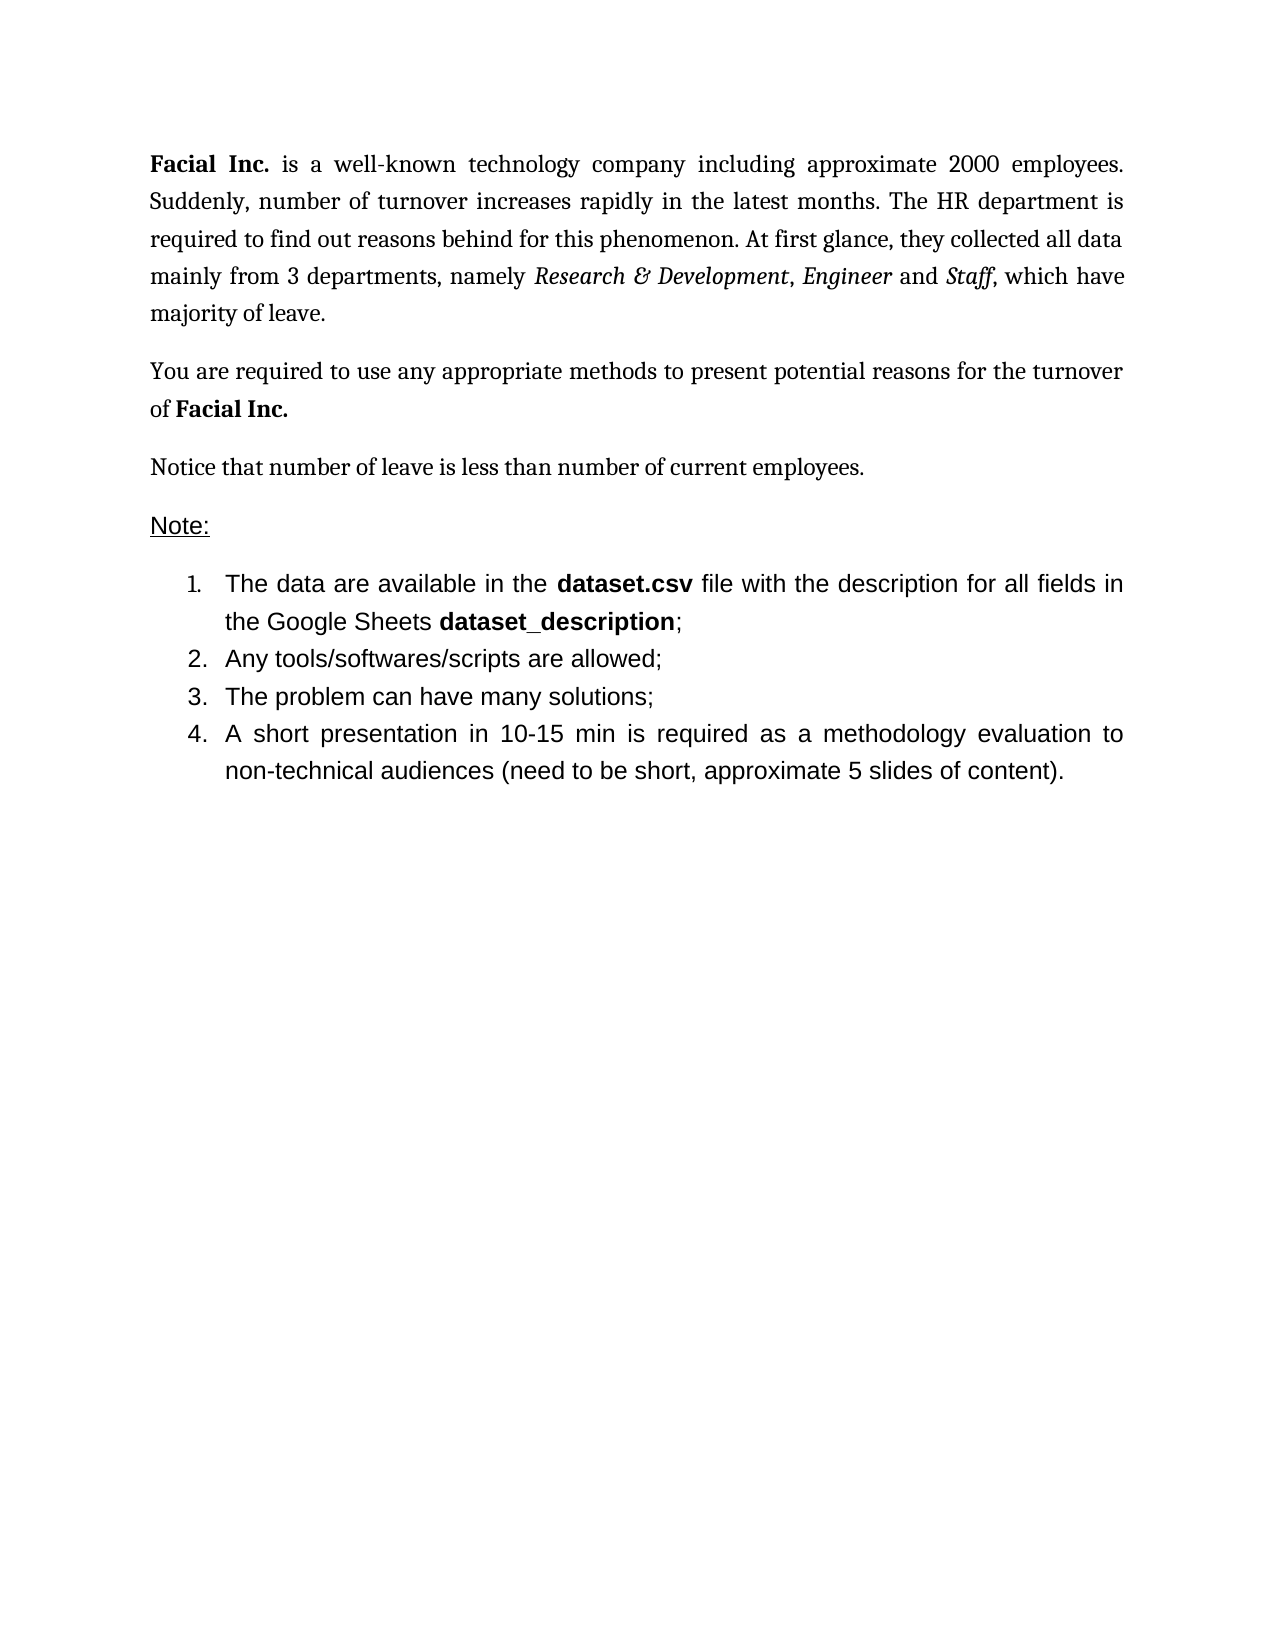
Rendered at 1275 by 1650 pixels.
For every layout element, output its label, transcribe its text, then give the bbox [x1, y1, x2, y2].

list The problem can have many solutions; [187, 682, 1125, 711]
list A short presentation in 10-15 min is required as a methodology evaluation to non-technical audiences (need to be short, approximate 5 slides of content). [187, 719, 1125, 785]
text Notice that number of leave is less than number of current employees. [150, 453, 1125, 481]
list The data are available in the dataset.csv file with the description for all fields in the Google Sheets dataset_description; [187, 569, 1125, 636]
list Any tools/softwares/scripts are allowed; [187, 644, 1125, 673]
text Facial Inc. is a well-known technology company including approximate 2000 employees. Suddenly, number of turnover increases rapidly in the latest months. The HR department is required to find out reasons behind for this phenomenon. At first glance, they collected all data mainly from 3 departments, namely Research & Development, Engineer and Staff, which have majority of leave. [150, 150, 1125, 328]
text You are required to use any appropriate methods to present potential reasons for the turnover of Facial Inc. [150, 357, 1125, 423]
text Note: [150, 511, 1125, 539]
